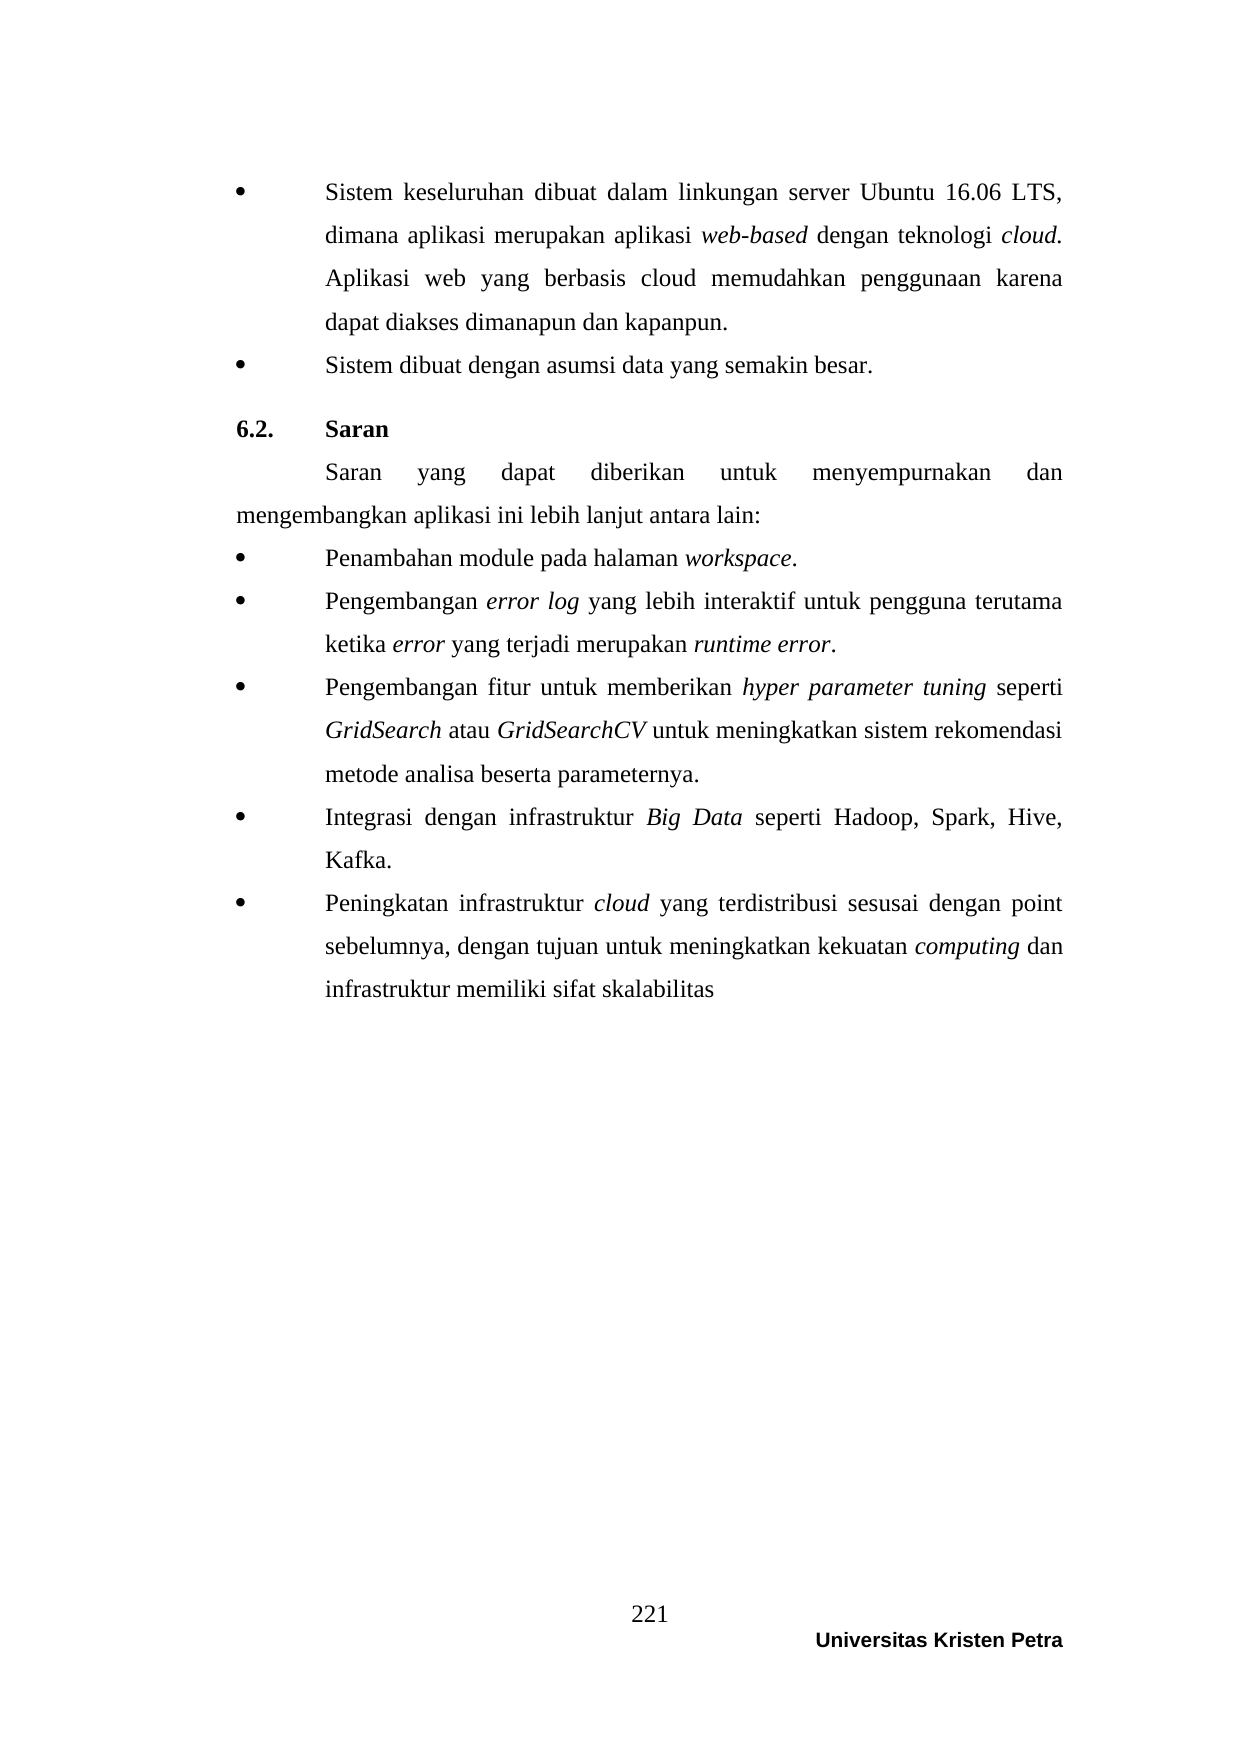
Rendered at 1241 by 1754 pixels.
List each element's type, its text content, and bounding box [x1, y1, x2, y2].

text Peningkatan infrastruktur cloud yang terdistribusi sesusai dengan point sebelumnya, dengan tujuan untuk meningkatkan kekuatan computing dan infrastruktur memiliki sifat skalabilitas [236, 888, 1063, 1003]
subtitle Saran [236, 414, 1063, 442]
text Sistem dibuat dengan asumsi data yang semakin besar. [236, 350, 1063, 378]
text Pengembangan fitur untuk memberikan hyper parameter tuning seperti GridSearch atau GridSearchCV untuk meningkatkan sistem rekomendasi metode analisa beserta parameternya. [236, 672, 1063, 787]
text Sistem keseluruhan dibuat dalam linkungan server Ubuntu 16.06 LTS, dimana aplikasi merupakan aplikasi web-based dengan teknologi cloud. Aplikasi web yang berbasis cloud memudahkan penggunaan karena dapat diakses dimanapun dan kapanpun. [236, 177, 1063, 335]
text Integrasi dengan infrastruktur Big Data seperti Hadoop, Spark, Hive, Kafka. [236, 802, 1063, 874]
text Pengembangan error log yang lebih interaktif untuk pengguna terutama ketika error yang terjadi merupakan runtime error. [236, 586, 1063, 658]
text Saran yang dapat diberikan untuk menyempurnakan dan mengembangkan aplikasi ini lebih lanjut antara lain: [236, 457, 1063, 529]
text Penambahan module pada halaman workspace. [236, 543, 1063, 572]
